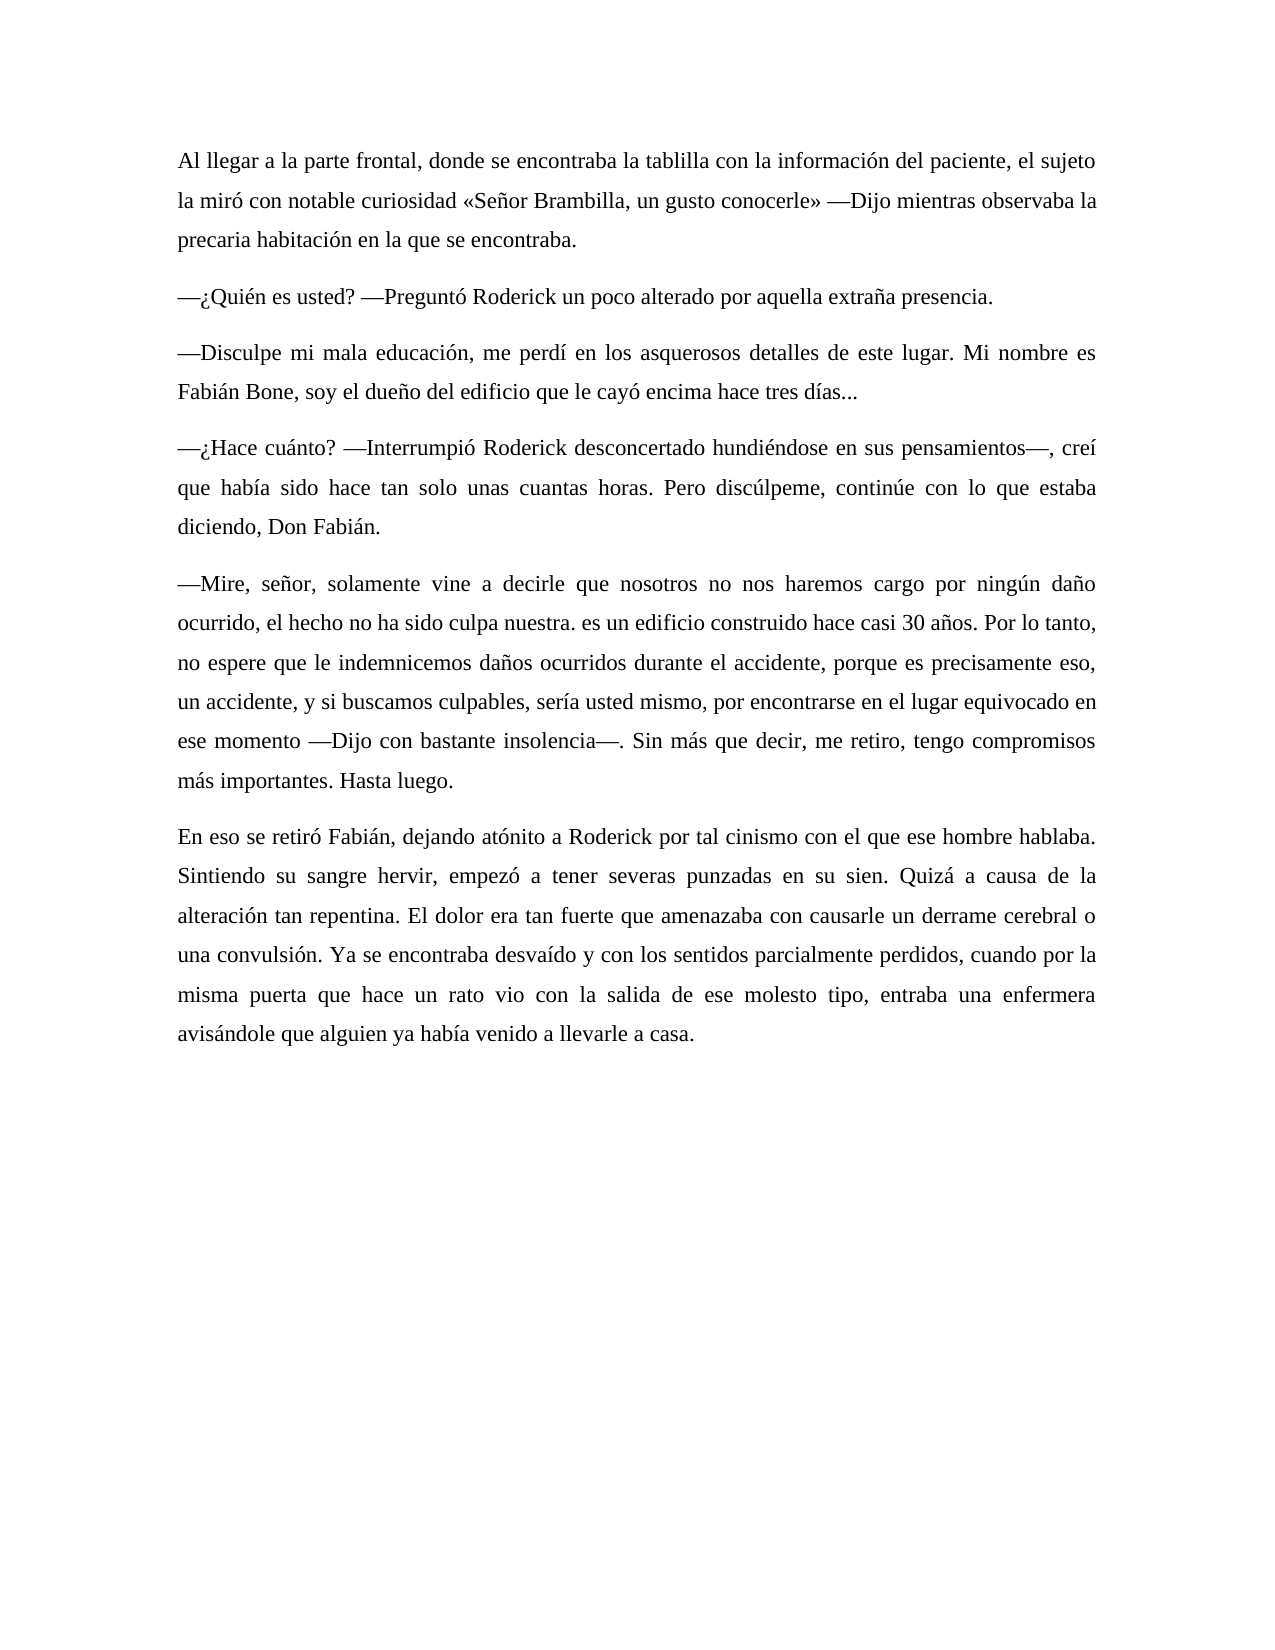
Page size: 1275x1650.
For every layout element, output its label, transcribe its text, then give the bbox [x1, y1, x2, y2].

text Al llegar a la parte frontal, donde se encontraba la tablilla con la información del paciente, el sujeto la miró con notable curiosidad «Señor Brambilla, un gusto conocerle» —Dijo mientras observaba la precaria habitación en la que se encontraba. [177, 148, 1098, 253]
text —¿Hace cuánto? —Interrumpió Roderick desconcertado hundiéndose en sus pensamientos—, creí que había sido hace tan solo unas cuantas horas. Pero discúlpeme, continúe con lo que estaba diciendo, Don Fabián. [177, 434, 1098, 540]
text —¿Quién es usted? —Preguntó Roderick un poco alterado por aquella extraña presencia. [177, 283, 1098, 309]
text En eso se retiró Fabián, dejando atónito a Roderick por tal cinismo con el que ese hombre hablaba. Sintiendo su sangre hervir, empezó a tener severas punzadas en su sien. Quizá a causa de la alteración tan repentina. El dolor era tan fuerte que amenazaba con causarle un derrame cerebral o una convulsión. Ya se encontraba desvaído y con los sentidos parcialmente perdidos, cuando por la misma puerta que hace un rato vio con la salida de ese molesto tipo, entraba una enfermera avisándole que alguien ya había venido a llevarle a casa. [177, 823, 1098, 1047]
text —Mire, señor, solamente vine a decirle que nosotros no nos haremos cargo por ningún daño ocurrido, el hecho no ha sido culpa nuestra. es un edificio construido hace casi 30 años. Por lo tanto, no espere que le indemnicemos daños ocurridos durante el accidente, porque es precisamente eso, un accidente, y si buscamos culpables, sería usted mismo, por encontrarse en el lugar equivocado en ese momento —Dijo con bastante insolencia—. Sin más que decir, me retiro, tengo compromisos más importantes. Hasta luego. [177, 569, 1098, 793]
text —Disculpe mi mala educación, me perdí en los asquerosos detalles de este lugar. Mi nombre es Fabián Bone, soy el dueño del edificio que le cayó encima hace tres días... [177, 339, 1098, 405]
